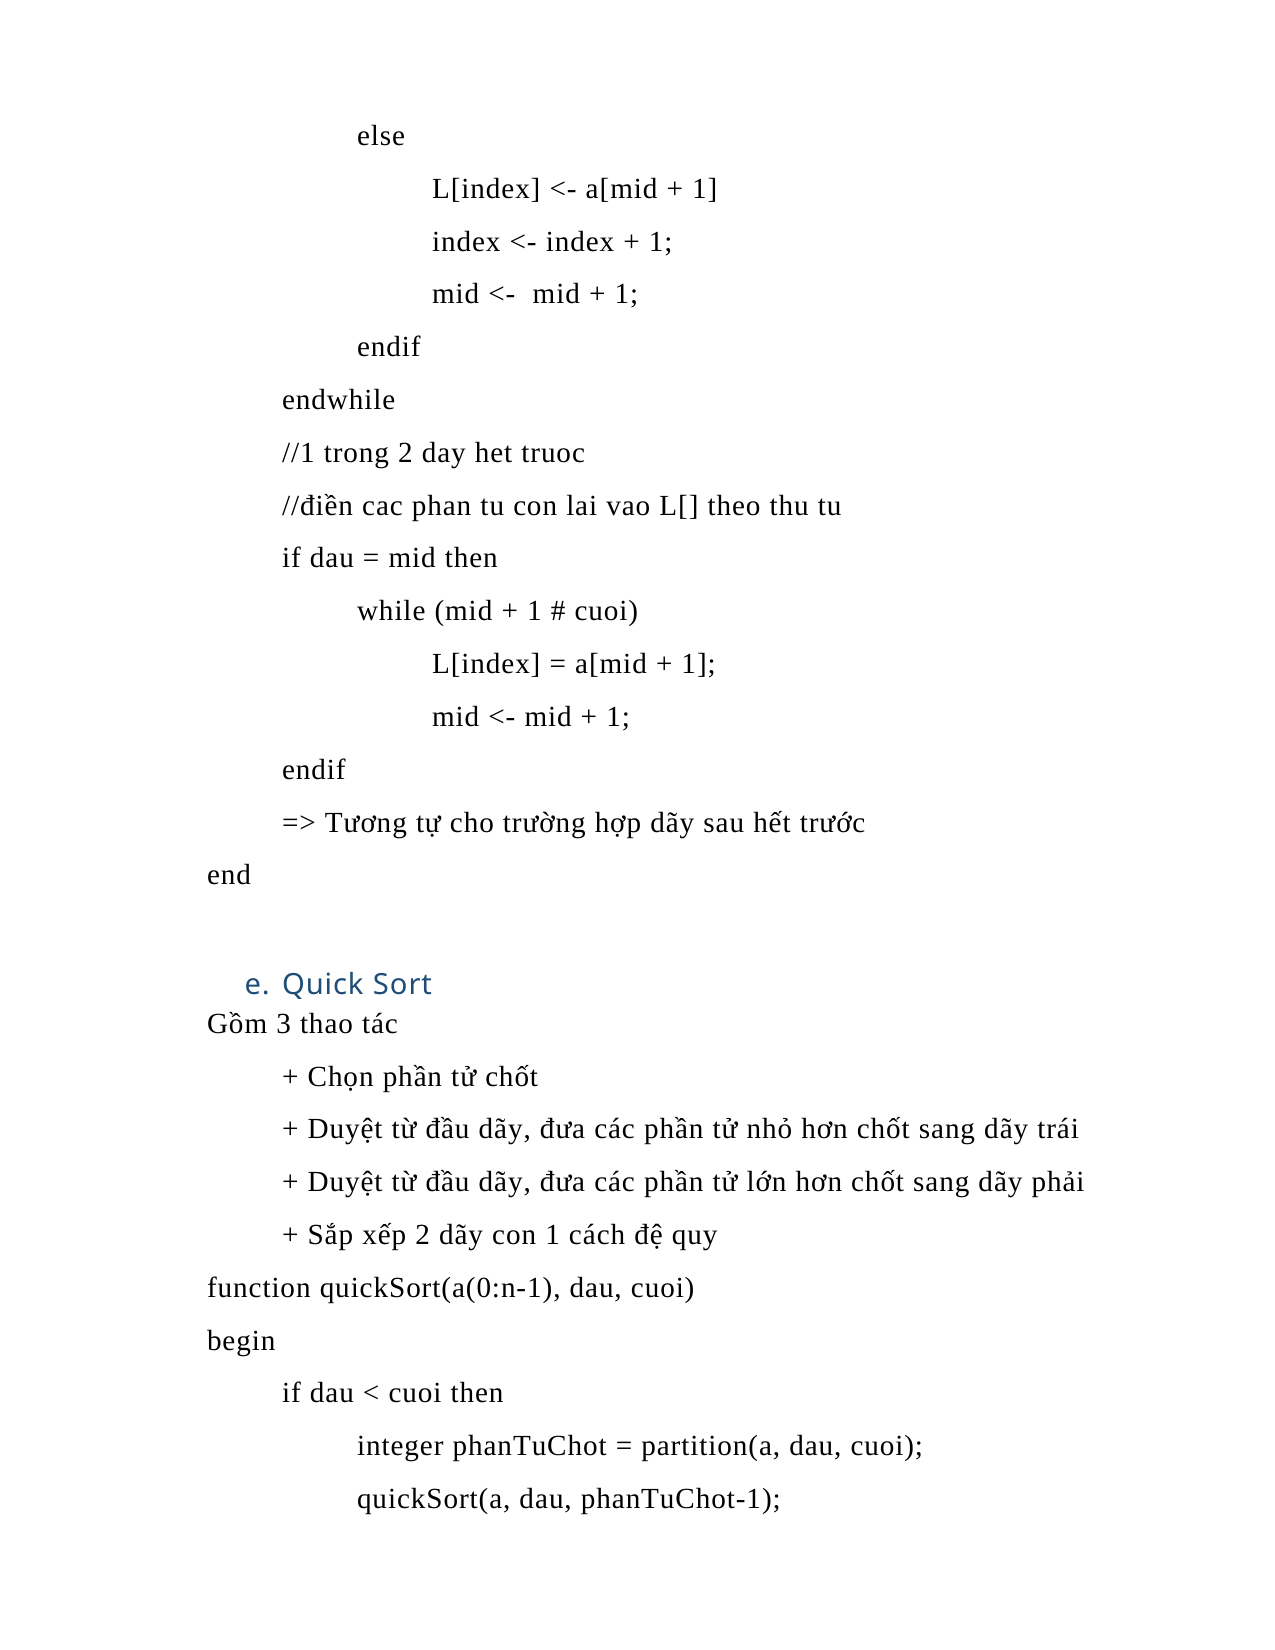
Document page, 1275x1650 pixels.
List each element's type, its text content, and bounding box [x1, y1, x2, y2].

text else [207, 118, 1157, 152]
text => Tương tự cho trường hợp dãy sau hết trước [207, 805, 1157, 838]
text Gồm 3 thao tác [207, 1006, 1157, 1039]
text + Sắp xếp 2 dãy con 1 cách đệ quy [207, 1217, 1157, 1251]
text //điền cac phan tu con lai vao L[] theo thu tu [207, 488, 1157, 521]
text quickSort(a, dau, phanTuChot-1); [207, 1481, 1157, 1515]
text + Duyệt từ đầu dãy, đưa các phần tử lớn hơn chốt sang dãy phải [207, 1164, 1157, 1198]
text L[index] = a[mid + 1]; [207, 646, 1157, 680]
text function quickSort(a(0:n-1), dau, cuoi) [207, 1270, 1157, 1303]
text endif [207, 752, 1157, 785]
text integer phanTuChot = partition(a, dau, cuoi); [207, 1428, 1157, 1462]
text index <- index + 1; [207, 224, 1157, 257]
text L[index] <- a[mid + 1] [207, 171, 1157, 204]
text + Chọn phần tử chốt [207, 1059, 1157, 1092]
text mid <- mid + 1; [207, 699, 1157, 733]
text + Duyệt từ đầu dãy, đưa các phần tử nhỏ hơn chốt sang dãy trái [207, 1112, 1157, 1145]
text if dau < cuoi then [207, 1376, 1157, 1409]
text end [207, 857, 1157, 891]
text mid <- mid + 1; [207, 277, 1157, 310]
text if dau = mid then [207, 541, 1157, 574]
text begin [207, 1323, 1157, 1356]
subtitle Quick Sort [244, 963, 1157, 1003]
text while (mid + 1 # cuoi) [207, 593, 1157, 627]
text //1 trong 2 day het truoc [207, 435, 1157, 468]
text endif [207, 329, 1157, 363]
text endwhile [207, 382, 1157, 416]
